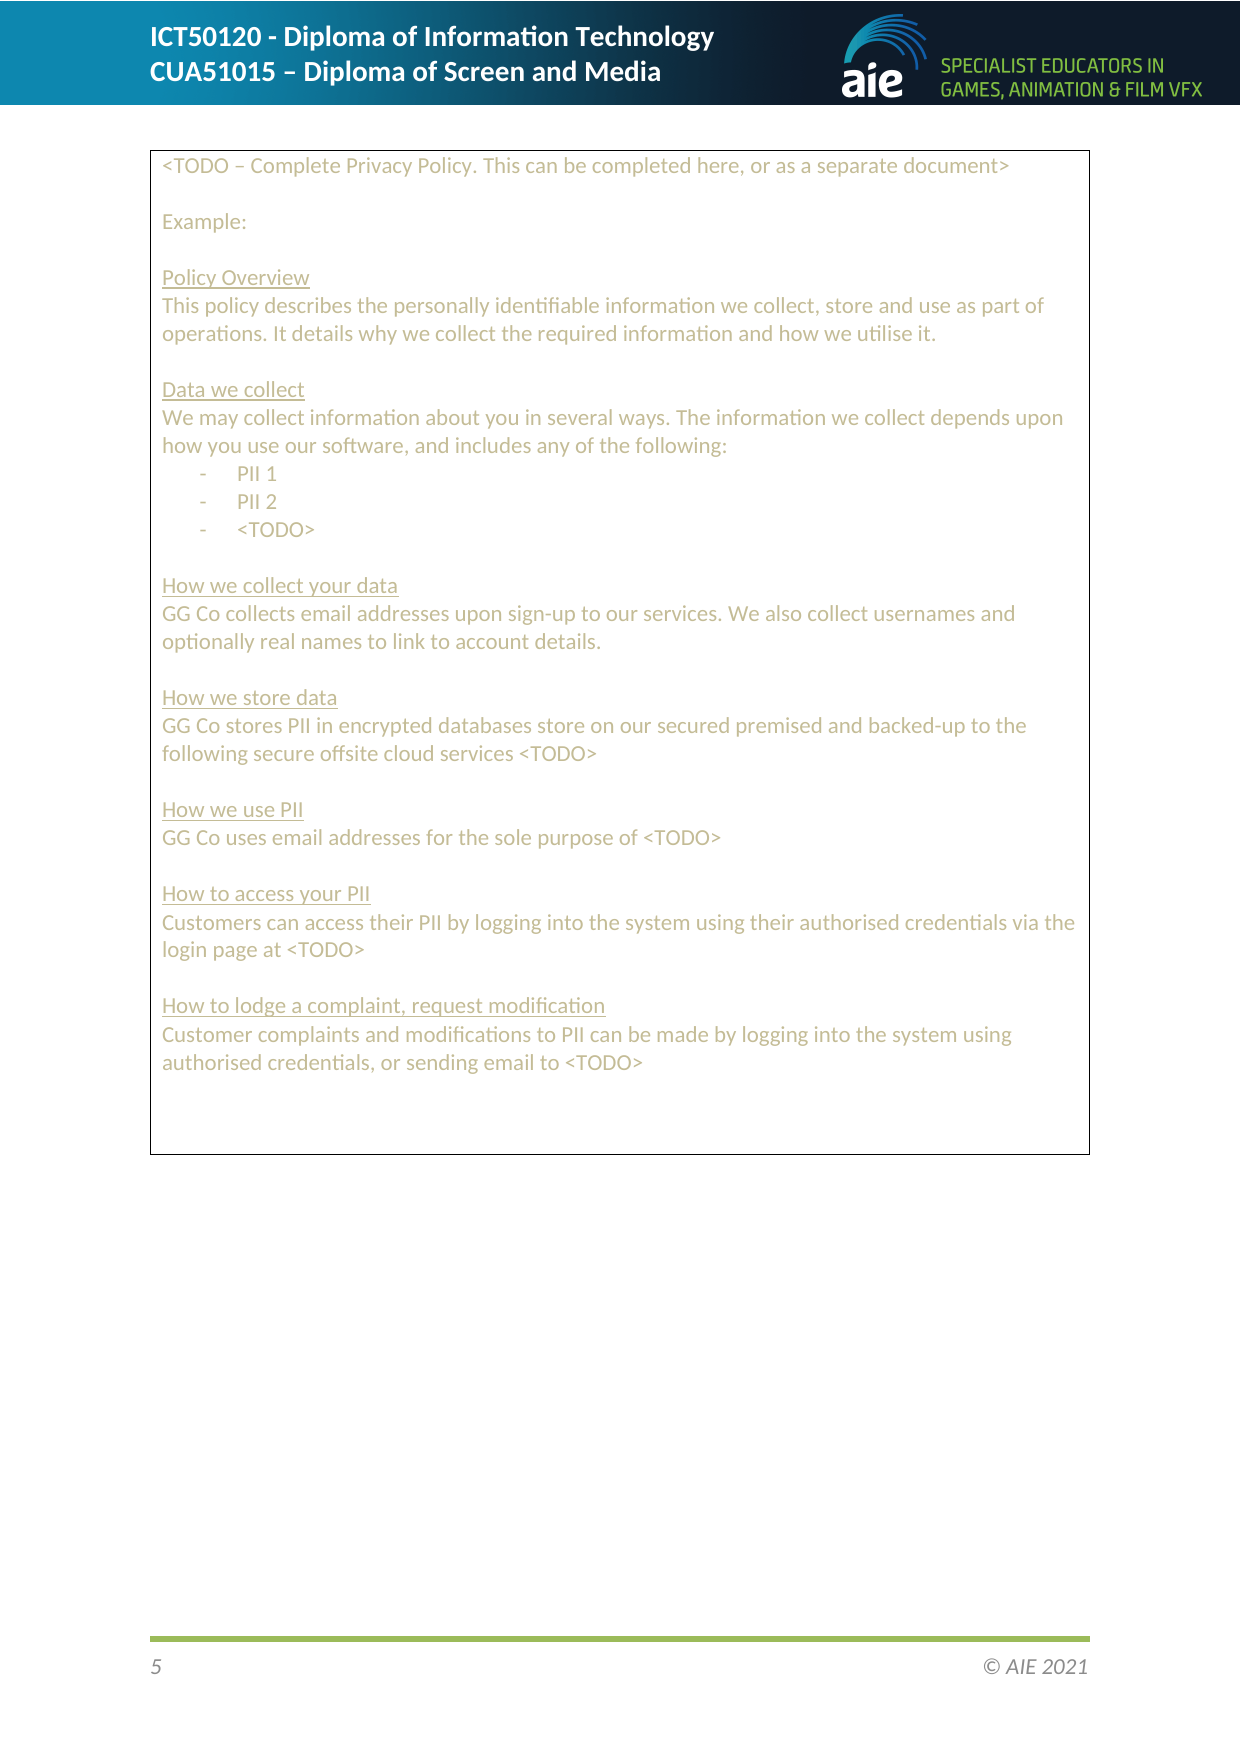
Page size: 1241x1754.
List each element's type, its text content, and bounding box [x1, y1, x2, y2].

table_header <TODO – Complete Privacy Policy. This can be completed here, or as a separate document> Example: Policy Overview This policy describes the personally identifiable information we collect, store and use as part of operations. It details why we collect the required information and how we utilise it. Data we collect We may collect information about you in several ways. The information we collect depends upon how you use our software, and includes any of the following: PII 1 PII 2 <TODO> How we collect your data GG Co collects email addresses upon sign-up to our services. We also collect usernames and optionally real names to link to account details. How we store data GG Co stores PII in encrypted databases store on our secured premised and backed-up to the following secure offsite cloud services <TODO> How we use PII GG Co uses email addresses for the sole purpose of <TODO> How to access your PII Customers can access their PII by logging into the system using their authorised credentials via the login page at <TODO> How to lodge a complaint, request modification Customer complaints and modifications to PII can be made by logging into the system using authorised credentials, or sending email to <TODO> [151, 151, 1089, 1154]
picture [0, 1, 1240, 1754]
picture [264, 71, 271, 78]
